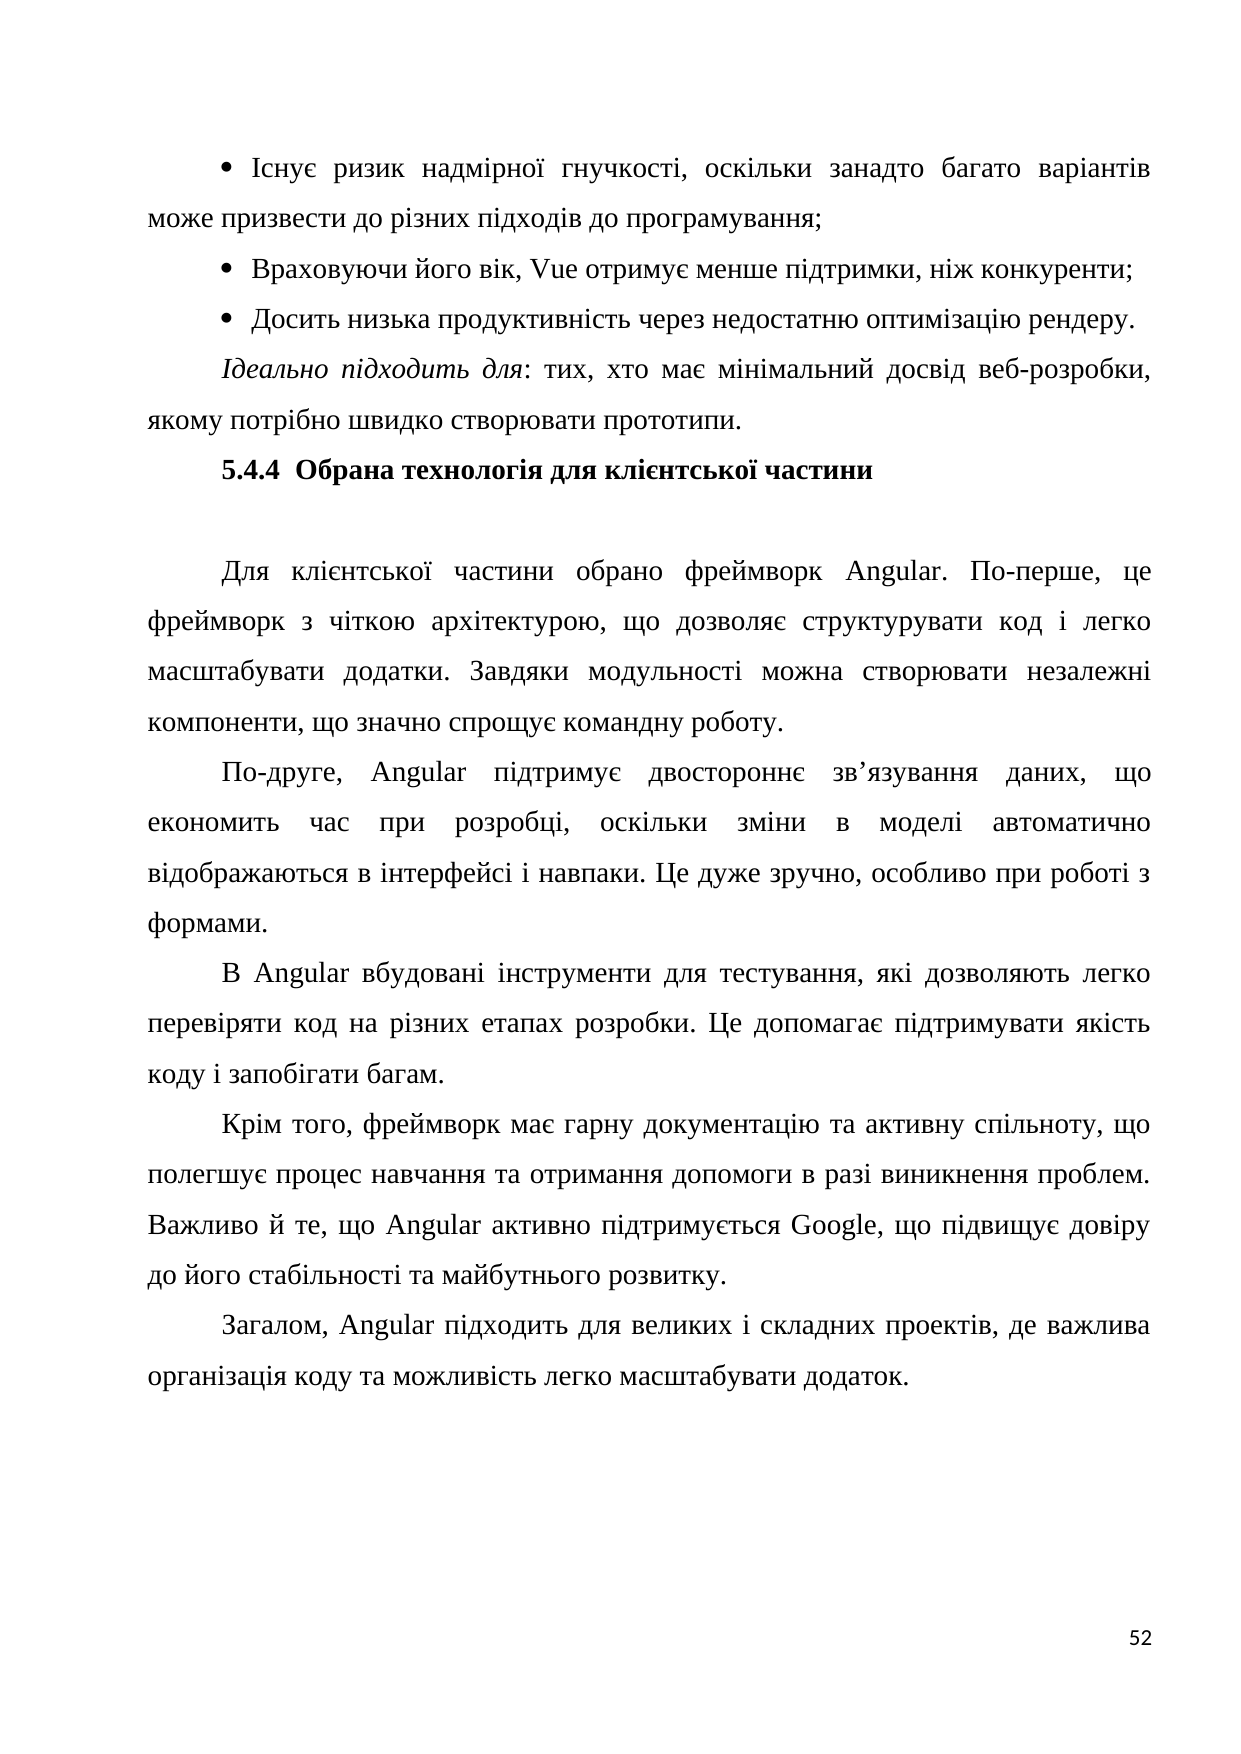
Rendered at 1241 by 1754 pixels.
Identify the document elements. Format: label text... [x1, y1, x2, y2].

list Досить низька продуктивність через недостатню оптимізацію рендеру. [147, 301, 1152, 335]
text Обрана технологія для клієнтської частини [147, 452, 1152, 486]
list Враховуючи його вік, Vue отримує менше підтримки, ніж конкуренти; [147, 251, 1152, 284]
text По-друге, Angular підтримує двостороннє зв’язування даних, що економить час при розробці, оскільки зміни в моделі автоматично відображаються в інтерфейсі і навпаки. Це дуже зручно, особливо при роботі з формами. [147, 754, 1152, 938]
text Ідеально підходить для: тих, хто має мінімальний досвід веб-розробки, якому потрібно швидко створювати прототипи. [147, 352, 1152, 435]
text В Angular вбудовані інструменти для тестування, які дозволяють легко перевіряти код на різних етапах розробки. Це допомагає підтримувати якість коду і запобігати багам. [147, 955, 1152, 1089]
list Існує ризик надмірної гнучкості, оскільки занадто багато варіантів може призвести до різних підходів до програмування; [147, 150, 1152, 234]
text Загалом, Angular підходить для великих і складних проектів, де важлива організація коду та можливість легко масштабувати додаток. [147, 1307, 1152, 1391]
text Для клієнтської частини обрано фреймворк Angular. По-перше, це фреймворк з чіткою архітектурою, що дозволяє структурувати код і легко масштабувати додатки. Завдяки модульності можна створювати незалежні компоненти, що значно спрощує командну роботу. [147, 553, 1152, 737]
text Крім того, фреймворк має гарну документацію та активну спільноту, що полегшує процес навчання та отримання допомоги в разі виникнення проблем. Важливо й те, що Angular активно підтримується Google, що підвищує довіру до його стабільності та майбутнього розвитку. [147, 1106, 1152, 1291]
